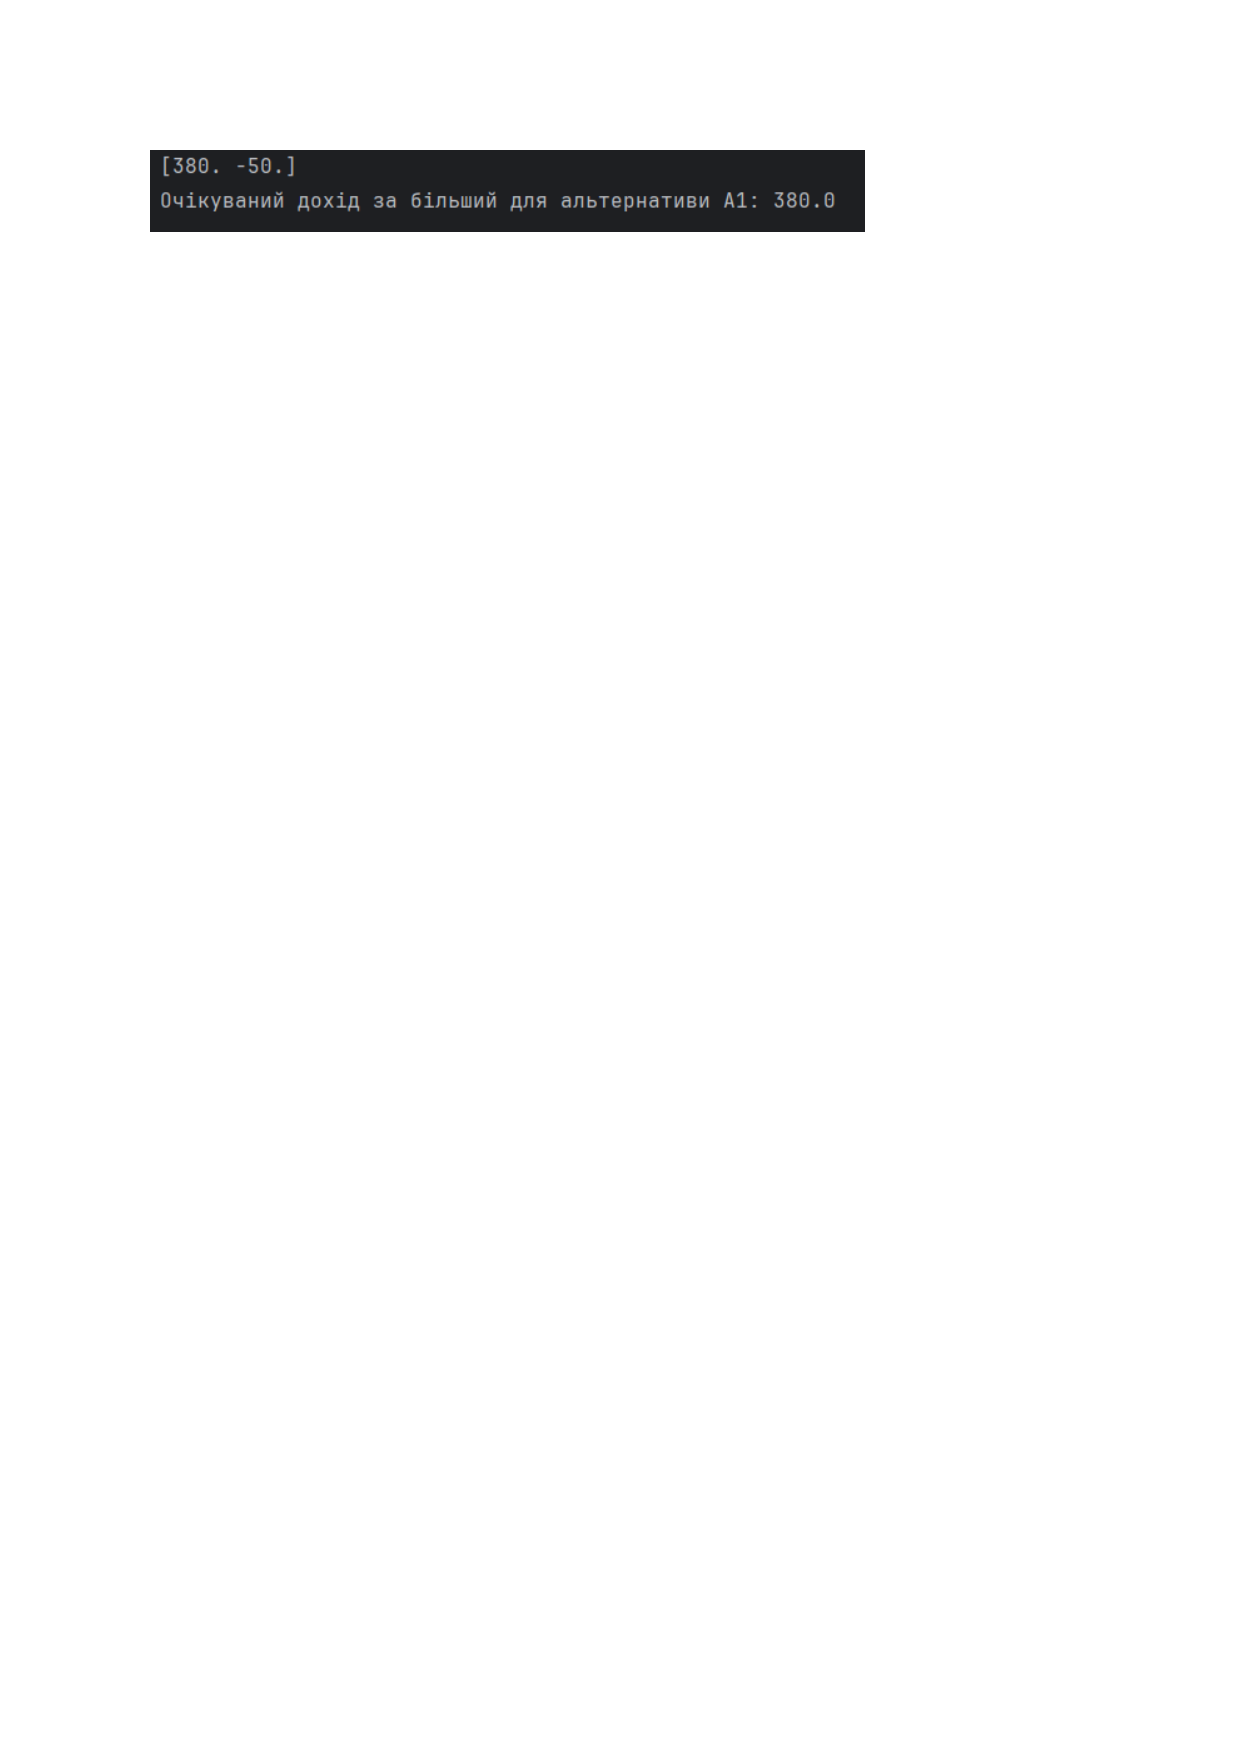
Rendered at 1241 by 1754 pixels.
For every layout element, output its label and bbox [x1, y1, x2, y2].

picture [150, 150, 865, 232]
